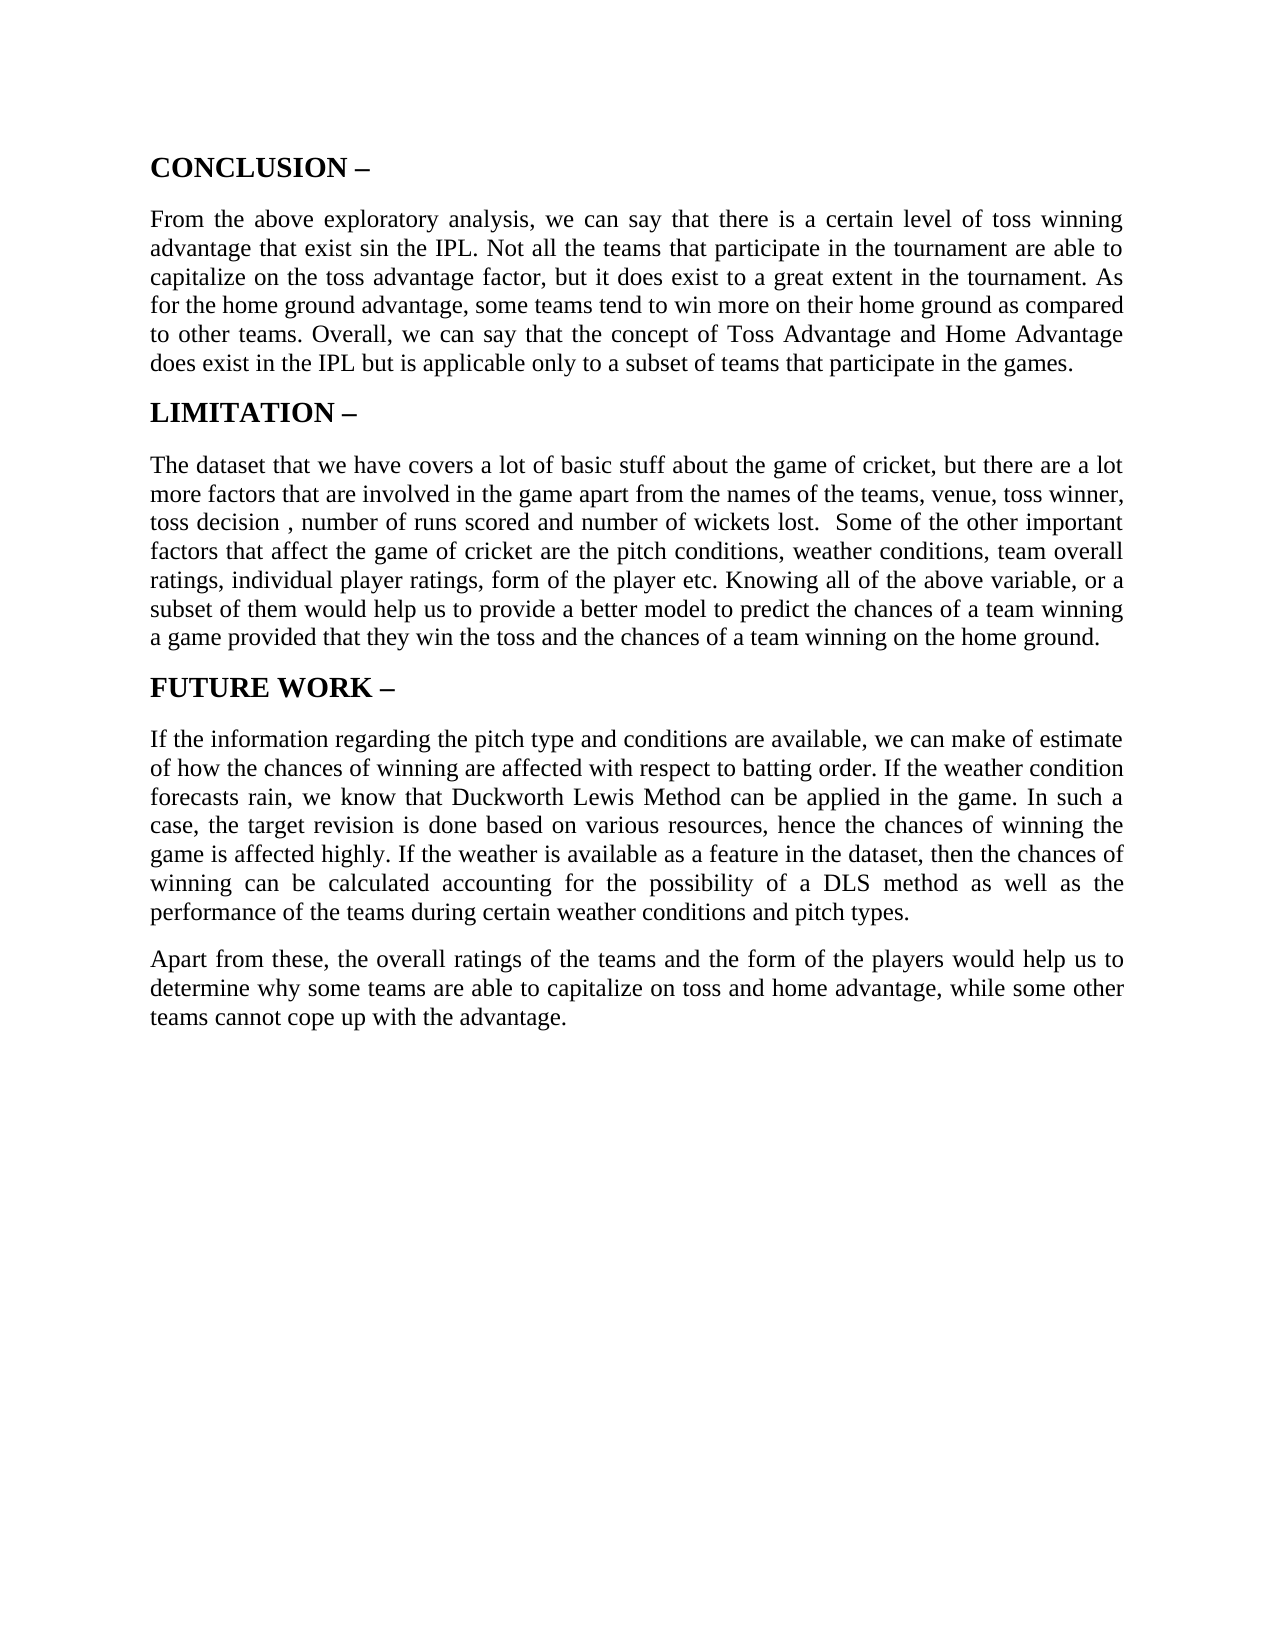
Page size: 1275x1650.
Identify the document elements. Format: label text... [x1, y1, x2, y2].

text From the above exploratory analysis, we can say that there is a certain level of toss winning advantage that exist sin the IPL. Not all the teams that participate in the tournament are able to capitalize on the toss advantage factor, but it does exist to a great extent in the tournament. As for the home ground advantage, some teams tend to win more on their home ground as compared to other teams. Overall, we can say that the concept of Toss Advantage and Home Advantage does exist in the IPL but is applicable only to a subset of teams that participate in the games. [150, 204, 1125, 377]
text If the information regarding the pitch type and conditions are available, we can make of estimate of how the chances of winning are affected with respect to batting order. If the weather condition forecasts rain, we know that Duckworth Lewis Method can be applied in the game. In such a case, the target revision is done based on various resources, hence the chances of winning the game is affected highly. If the weather is available as a feature in the dataset, then the chances of winning can be calculated accounting for the possibility of a DLS method as well as the performance of the teams during certain weather conditions and pitch types. [150, 724, 1125, 926]
text CONCLUSION – [150, 150, 1125, 183]
text LIMITATION – [150, 396, 1125, 429]
text Apart from these, the overall ratings of the teams and the form of the players would help us to determine why some teams are able to capitalize on toss and home advantage, while some other teams cannot cope up with the advantage. [150, 944, 1125, 1031]
text The dataset that we have covers a lot of basic stuff about the game of cricket, but there are a lot more factors that are involved in the game apart from the names of the teams, venue, toss winner, toss decision , number of runs scored and number of wickets lost. Some of the other important factors that affect the game of cricket are the pitch conditions, weather conditions, team overall ratings, individual player ratings, form of the player etc. Knowing all of the above variable, or a subset of them would help us to provide a better model to predict the chances of a team winning a game provided that they win the toss and the chances of a team winning on the home ground. [150, 450, 1125, 651]
text FUTURE WORK – [150, 670, 1125, 703]
